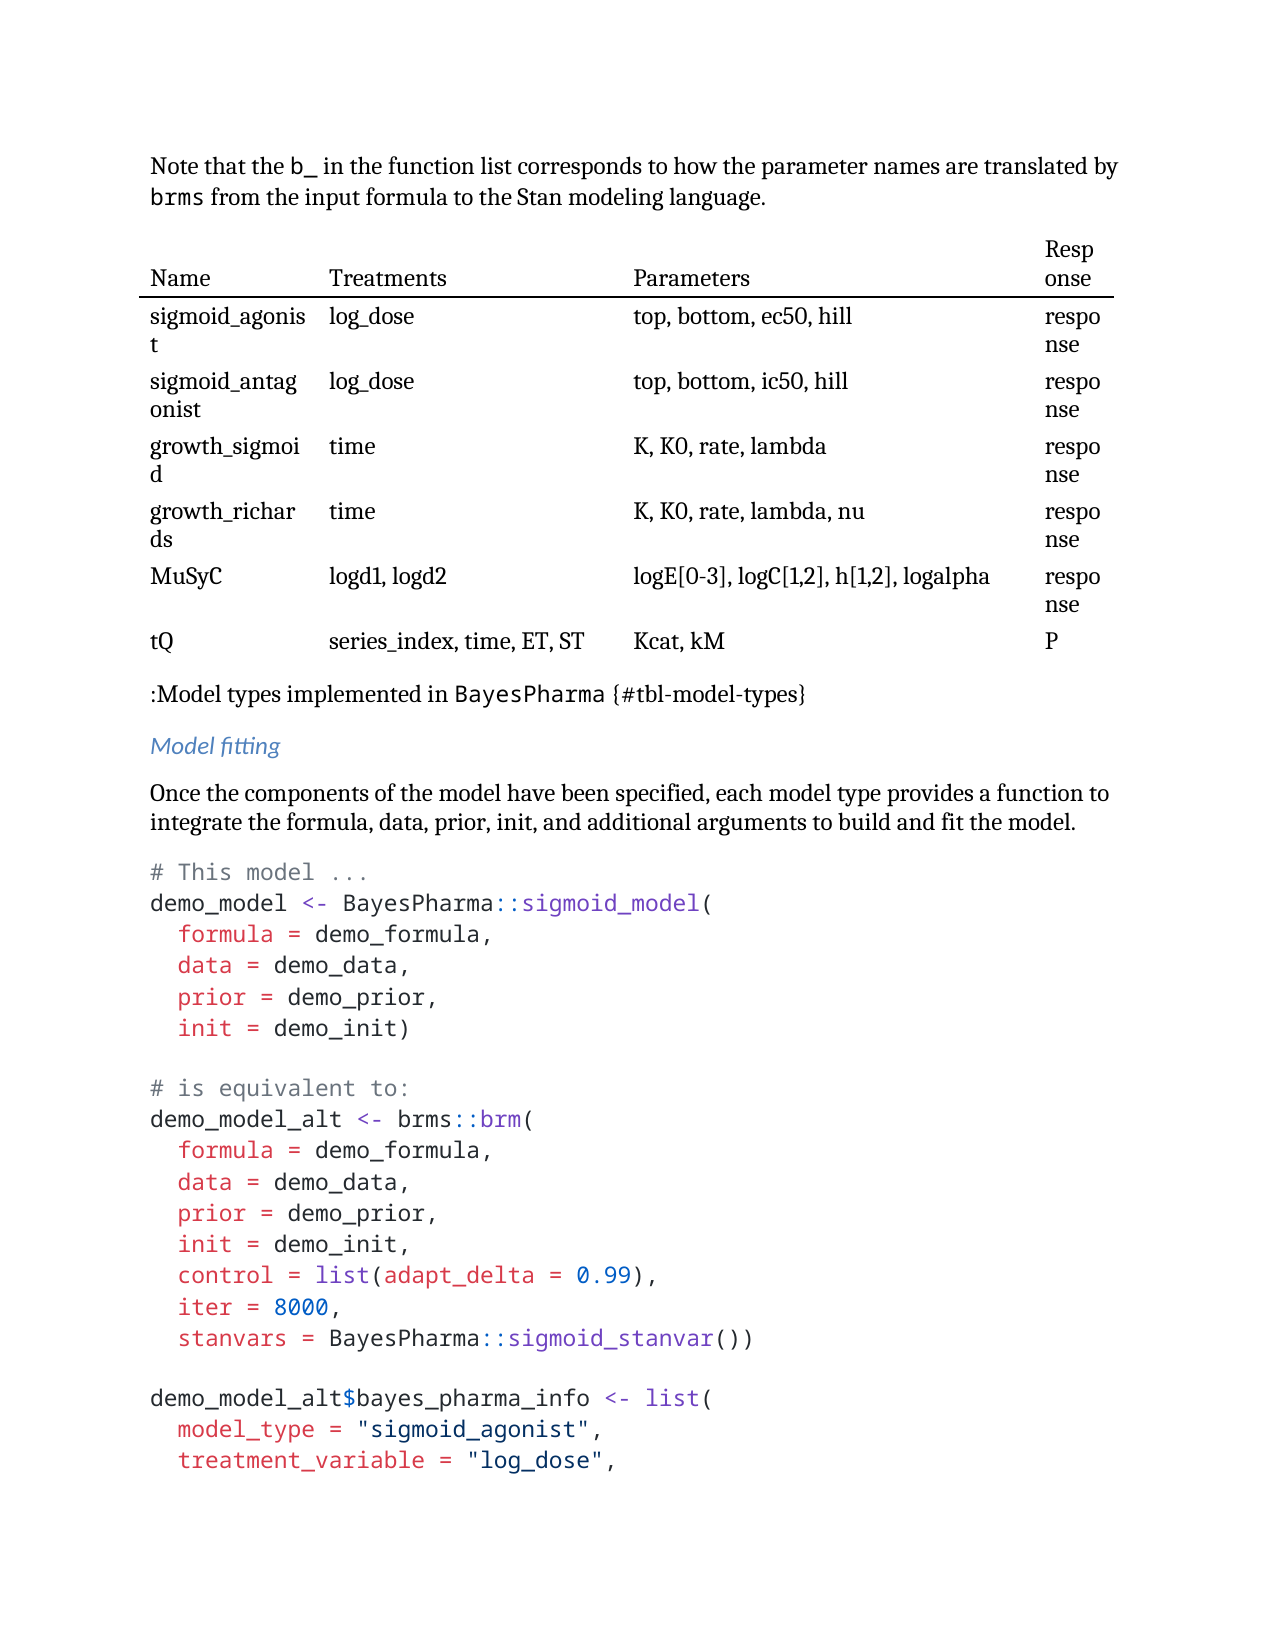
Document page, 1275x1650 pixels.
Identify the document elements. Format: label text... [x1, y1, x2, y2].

table_cell time [318, 428, 622, 493]
table_cell tQ [139, 623, 318, 659]
table_header Parameters [622, 231, 1033, 296]
table_header Treatments [318, 231, 622, 296]
table_cell K, K0, rate, lambda [622, 428, 1033, 493]
table_cell growth_sigmoid [139, 428, 318, 493]
table_cell time [318, 493, 622, 558]
table_cell response [1033, 298, 1114, 363]
table_cell response [1033, 558, 1114, 623]
text Note that the b_ in the function list corresponds to how the parameter names are translated by brms from the input formula to the Stan modeling language. [150, 150, 1125, 212]
table_cell MuSyC [139, 558, 318, 623]
table_cell response [1033, 363, 1114, 428]
table_cell top, bottom, ic50, hill [622, 363, 1033, 428]
table_cell sigmoid_antagonist [139, 363, 318, 428]
table_cell top, bottom, ec50, hill [622, 298, 1033, 363]
table_header Name [139, 231, 318, 296]
table_cell log_dose [318, 298, 622, 363]
table_cell response [1033, 428, 1114, 493]
text Once the components of the model have been specified, each model type provides a function to integrate the formula, data, prior, init, and additional arguments to build and fit the model. [150, 779, 1125, 837]
table_cell response [1033, 493, 1114, 558]
table_cell K, K0, rate, lambda, nu [622, 493, 1033, 558]
table_cell logd1, logd2 [318, 558, 622, 623]
table_cell log_dose [318, 363, 622, 428]
table_cell sigmoid_agonist [139, 298, 318, 363]
table_cell growth_richards [139, 493, 318, 558]
subtitle Model fitting [150, 730, 1125, 760]
table_cell P [1033, 623, 1114, 659]
table_header Response [1033, 231, 1114, 296]
table_cell series_index, time, ET, ST [318, 623, 622, 659]
table_cell logE[0-3], logC[1,2], h[1,2], logalpha [622, 558, 1033, 623]
text :Model types implemented in BayesPharma {#tbl-model-types} [150, 678, 1125, 709]
table_cell Kcat, kM [622, 623, 1033, 659]
